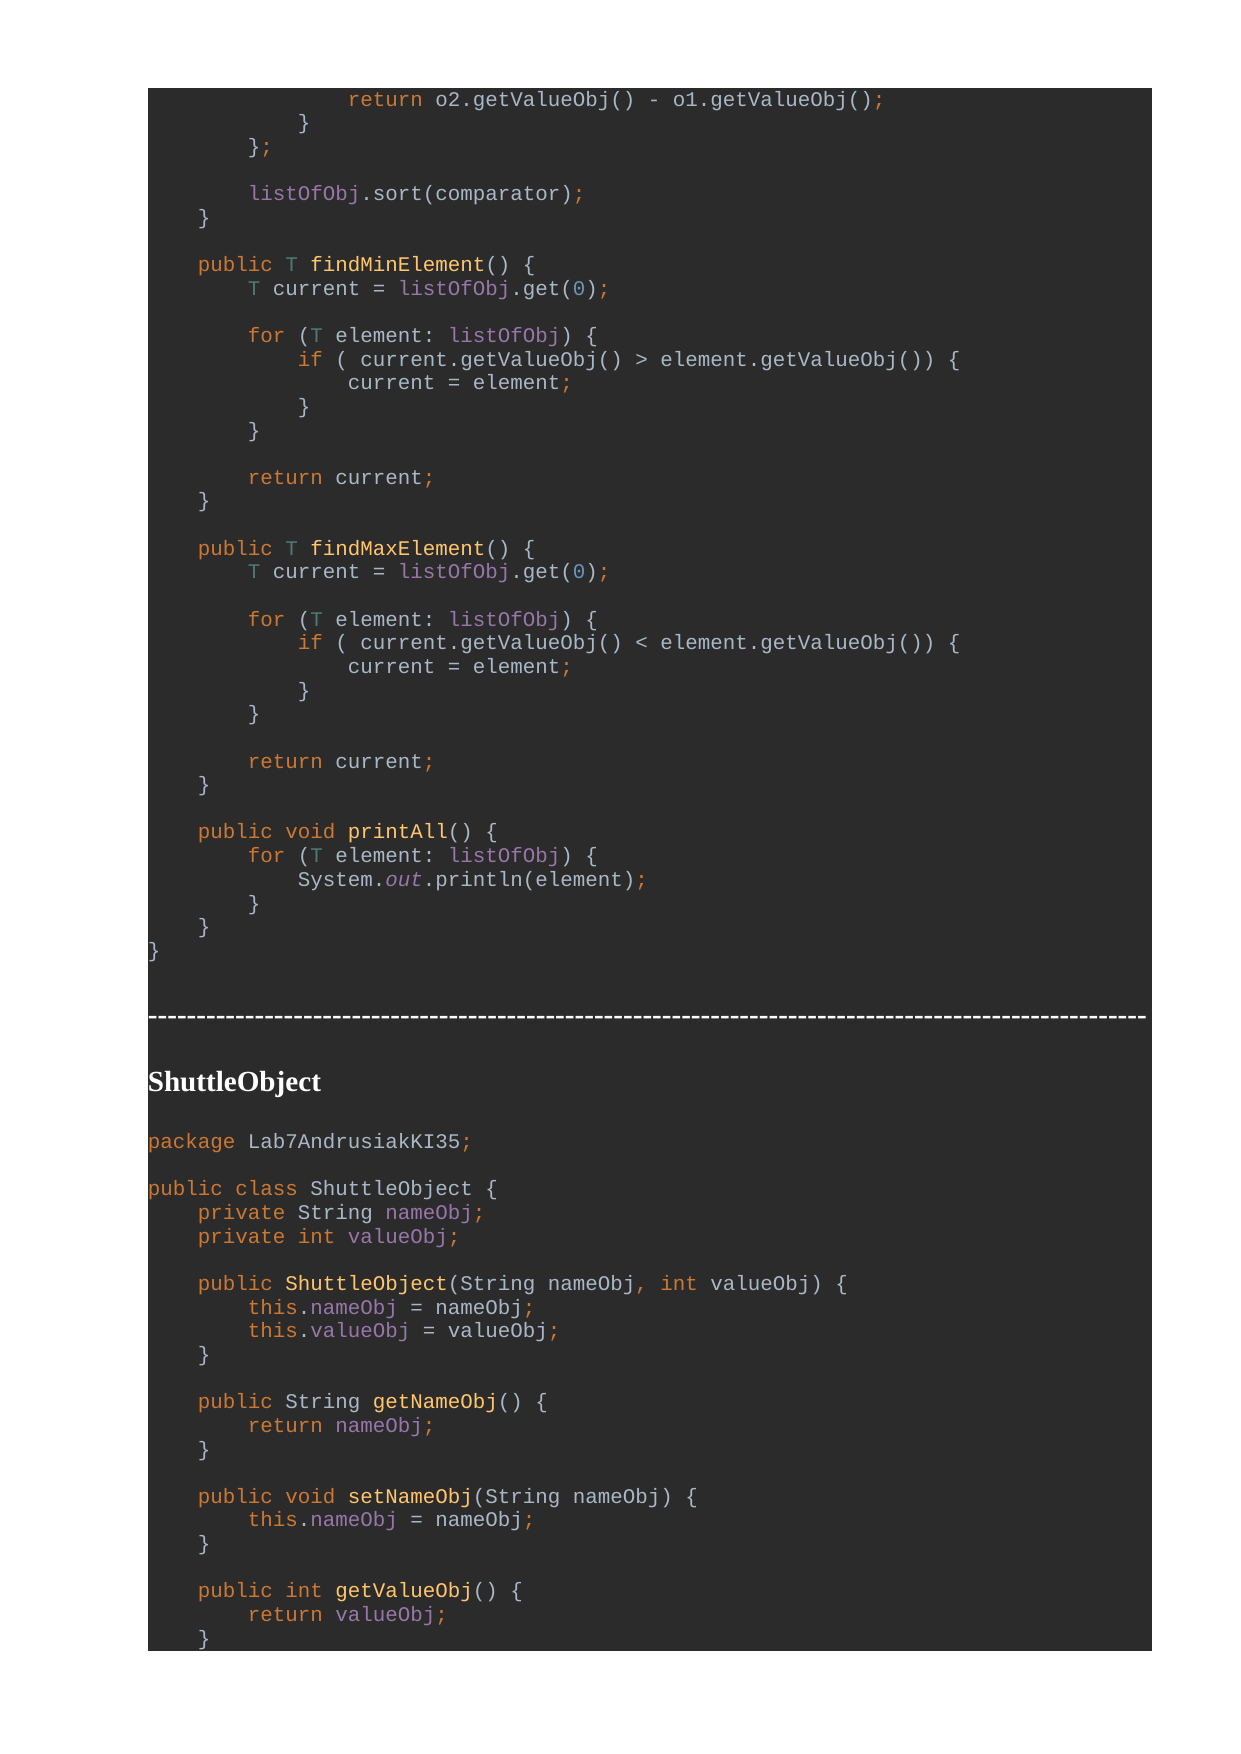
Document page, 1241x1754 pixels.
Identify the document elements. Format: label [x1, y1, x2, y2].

text [148, 88, 1152, 963]
text [148, 963, 1152, 1651]
